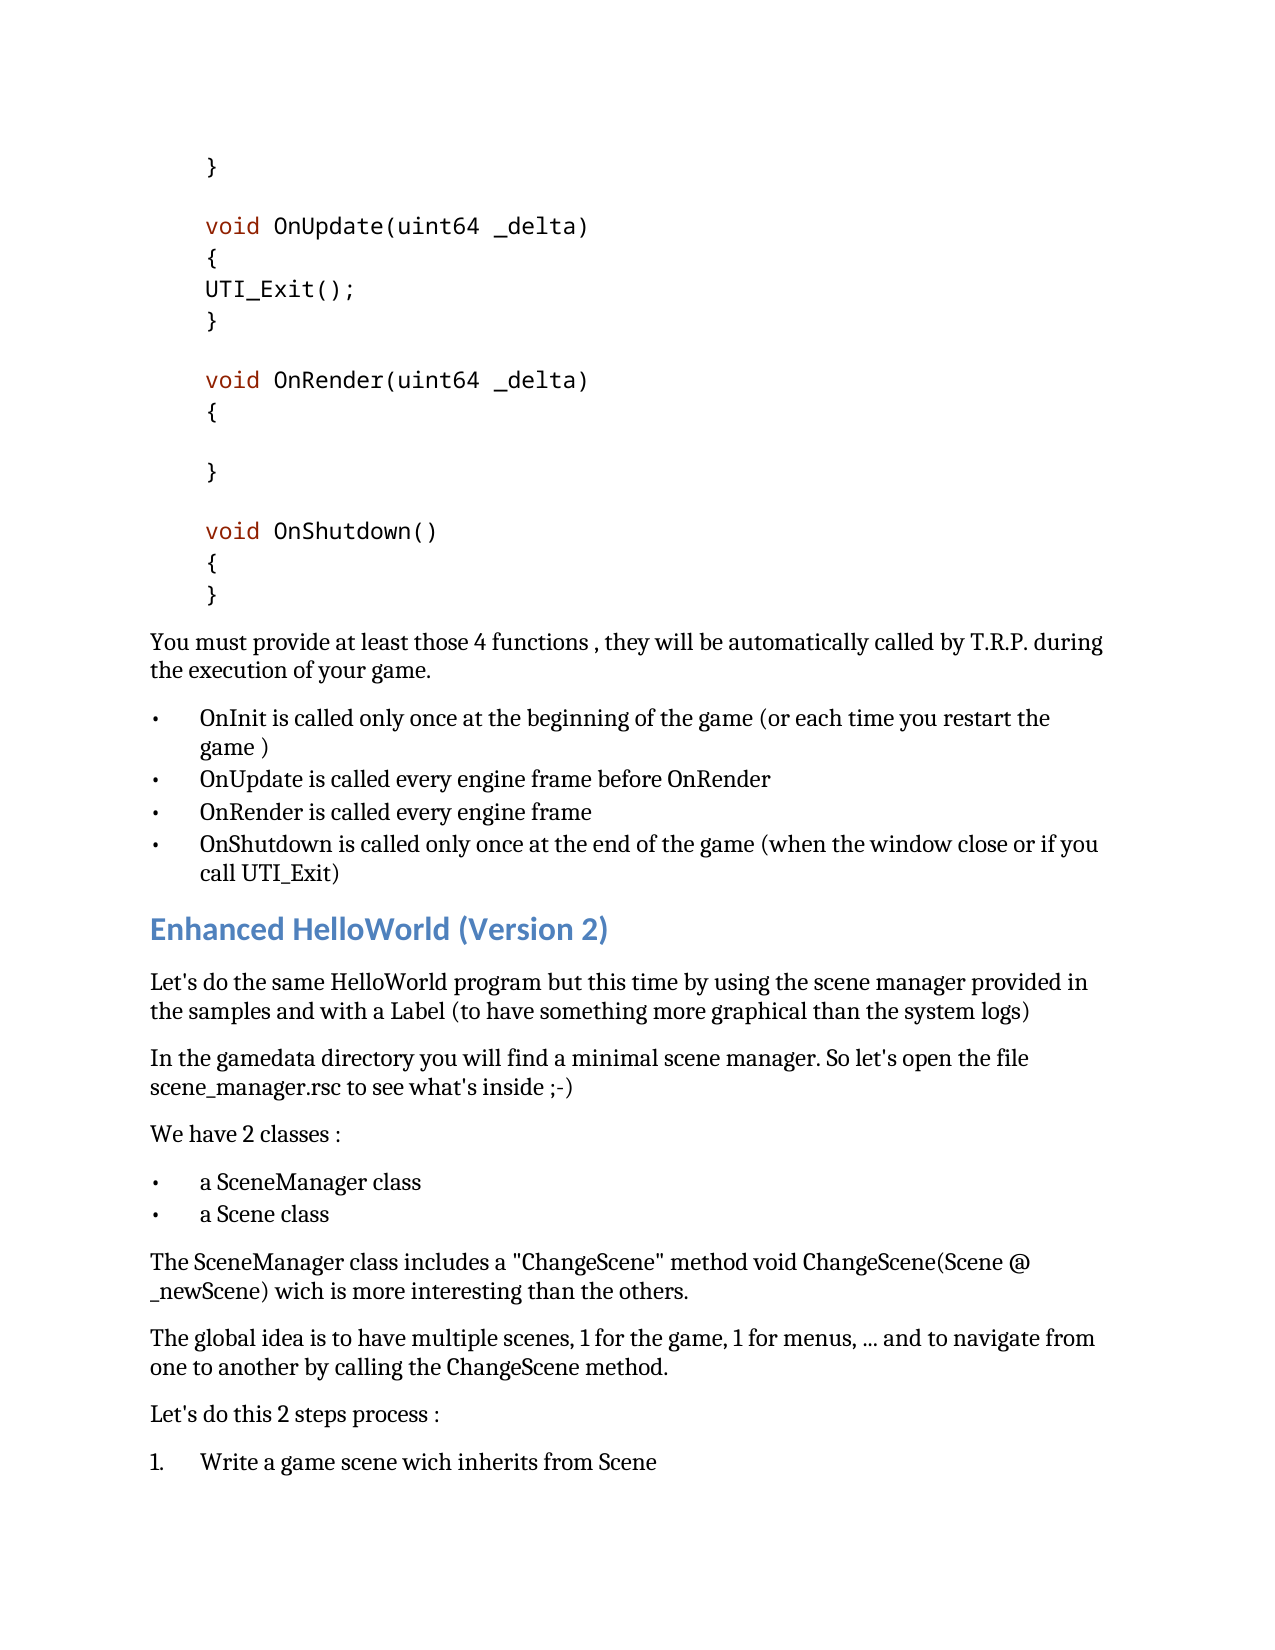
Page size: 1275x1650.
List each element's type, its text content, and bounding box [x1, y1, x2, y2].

text Let's do the same HelloWorld program but this time by using the scene manager provided in the samples and with a Label (to have something more graphical than the system logs) [150, 968, 1125, 1025]
text The SceneManager class includes a "ChangeScene" method void ChangeScene(Scene @ _newScene) wich is more interesting than the others. [150, 1248, 1125, 1305]
list a Scene class [150, 1200, 1125, 1229]
list Write a game scene wich inherits from Scene [150, 1448, 1125, 1477]
list OnRender is called every engine frame [150, 797, 1125, 826]
list a SceneManager class [150, 1168, 1125, 1197]
text void OnInit() { UTI_Log("Hello World"); } void OnUpdate(uint64 _delta) { UTI_Exit(); } void OnRender(uint64 _delta) { } void OnShutdown() { } [150, 150, 1125, 609]
list OnShutdown is called only once at the end of the game (when the window close or if you call UTI_Exit) [150, 830, 1125, 887]
list OnInit is called only once at the beginning of the game (or each time you restart the game ) [150, 704, 1125, 761]
subtitle Enhanced HelloWorld (Version 2) [150, 908, 1125, 949]
text You must provide at least those 4 functions , they will be automatically called by T.R.P. during the execution of your game. [150, 627, 1125, 685]
text We have 2 classes : [150, 1120, 1125, 1149]
text The global idea is to have multiple scenes, 1 for the game, 1 for menus, ... and to navigate from one to another by calling the ChangeScene method. [150, 1324, 1125, 1382]
text Let's do this 2 steps process : [150, 1400, 1125, 1429]
list OnUpdate is called every engine frame before OnRender [150, 765, 1125, 794]
text In the gamedata directory you will find a minimal scene manager. So let's open the file scene_manager.rsc to see what's inside ;-) [150, 1044, 1125, 1102]
